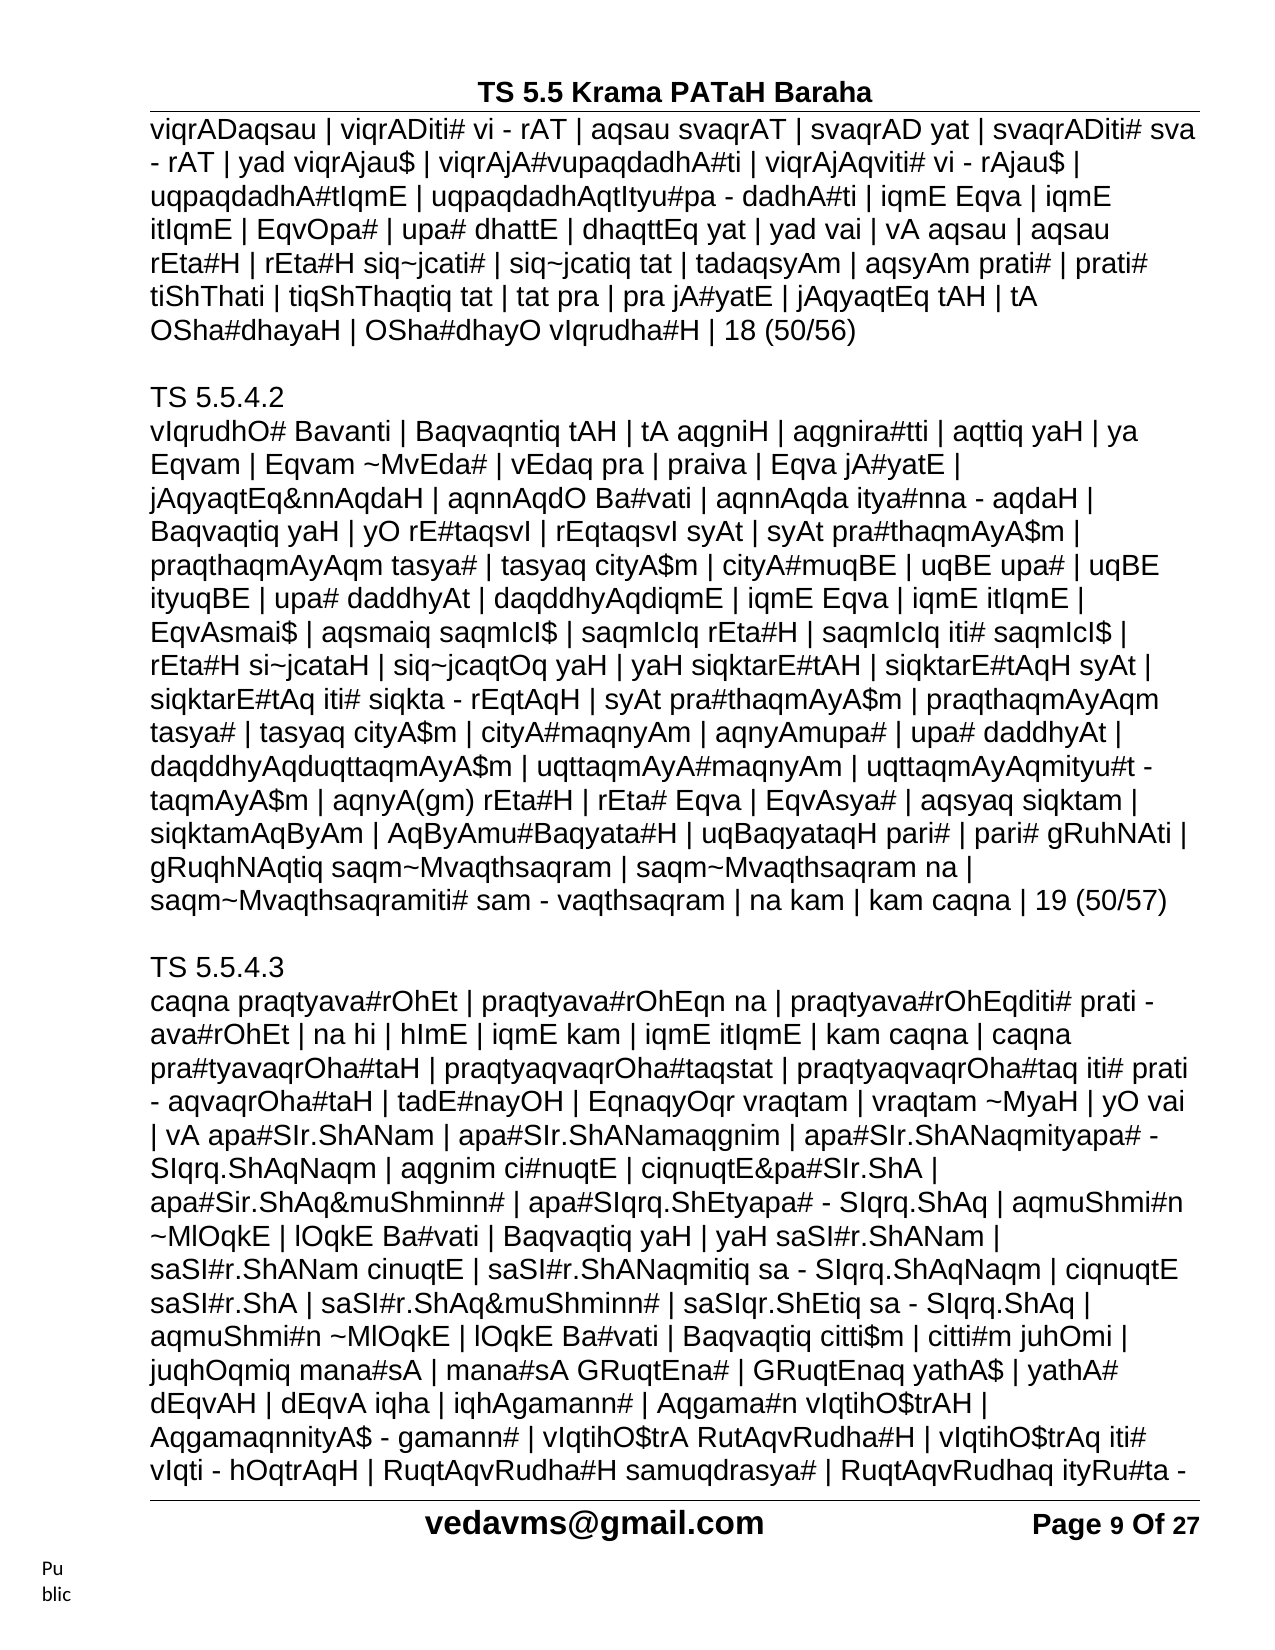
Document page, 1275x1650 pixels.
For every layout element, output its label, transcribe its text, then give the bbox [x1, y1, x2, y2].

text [150, 984, 1200, 1487]
text vIqrudhO# Bavanti | Baqvaqntiq tAH | tA aqgniH | aqgnira#tti | aqttiq yaH | ya Eqvam | Eqvam ~MvEda# | vEdaq pra | praiva | Eqva jA#yatE | jAqyaqtEq&nnAqdaH | aqnnAqdO Ba#vati | aqnnAqda itya#nna - aqdaH | Baqvaqtiq yaH | yO rE#taqsvI | rEqtaqsvI syAt | syAt pra#thaqmAyA$m | praqthaqmAyAqm tasya# | tasyaq cityA$m | cityA#muqBE | uqBE upa# | uqBE ityuqBE | upa# daddhyAt | daqddhyAqdiqmE | iqmE Eqva | iqmE itIqmE | EqvAsmai$ | aqsmaiq saqmIcI$ | saqmIcIq rEta#H | saqmIcIq iti# saqmIcI$ | rEta#H si~jcataH | siq~jcaqtOq yaH | yaH siqktarE#tAH | siqktarE#tAqH syAt | siqktarE#tAq iti# siqkta - rEqtAqH | syAt pra#thaqmAyA$m | praqthaqmAyAqm tasya# | tasyaq cityA$m | cityA#maqnyAm | aqnyAmupa# | upa# daddhyAt | daqddhyAqduqttaqmAyA$m | uqttaqmAyA#maqnyAm | uqttaqmAyAqmityu#t - taqmAyA$m | aqnyA(gm) rEta#H | rEta# Eqva | EqvAsya# | aqsyaq siqktam | siqktamAqByAm | AqByAmu#Baqyata#H | uqBaqyataqH pari# | pari# gRuhNAti | gRuqhNAqtiq saqm~Mvaqthsaqram | saqm~Mvaqthsaqram na | saqm~Mvaqthsaqramiti# sam - vaqthsaqram | na kam | kam caqna | 19 (50/57) [150, 413, 1200, 917]
text TS 5.5.4.3 [150, 950, 1200, 984]
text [150, 112, 1200, 346]
text TS 5.5.4.2 [150, 380, 1200, 413]
